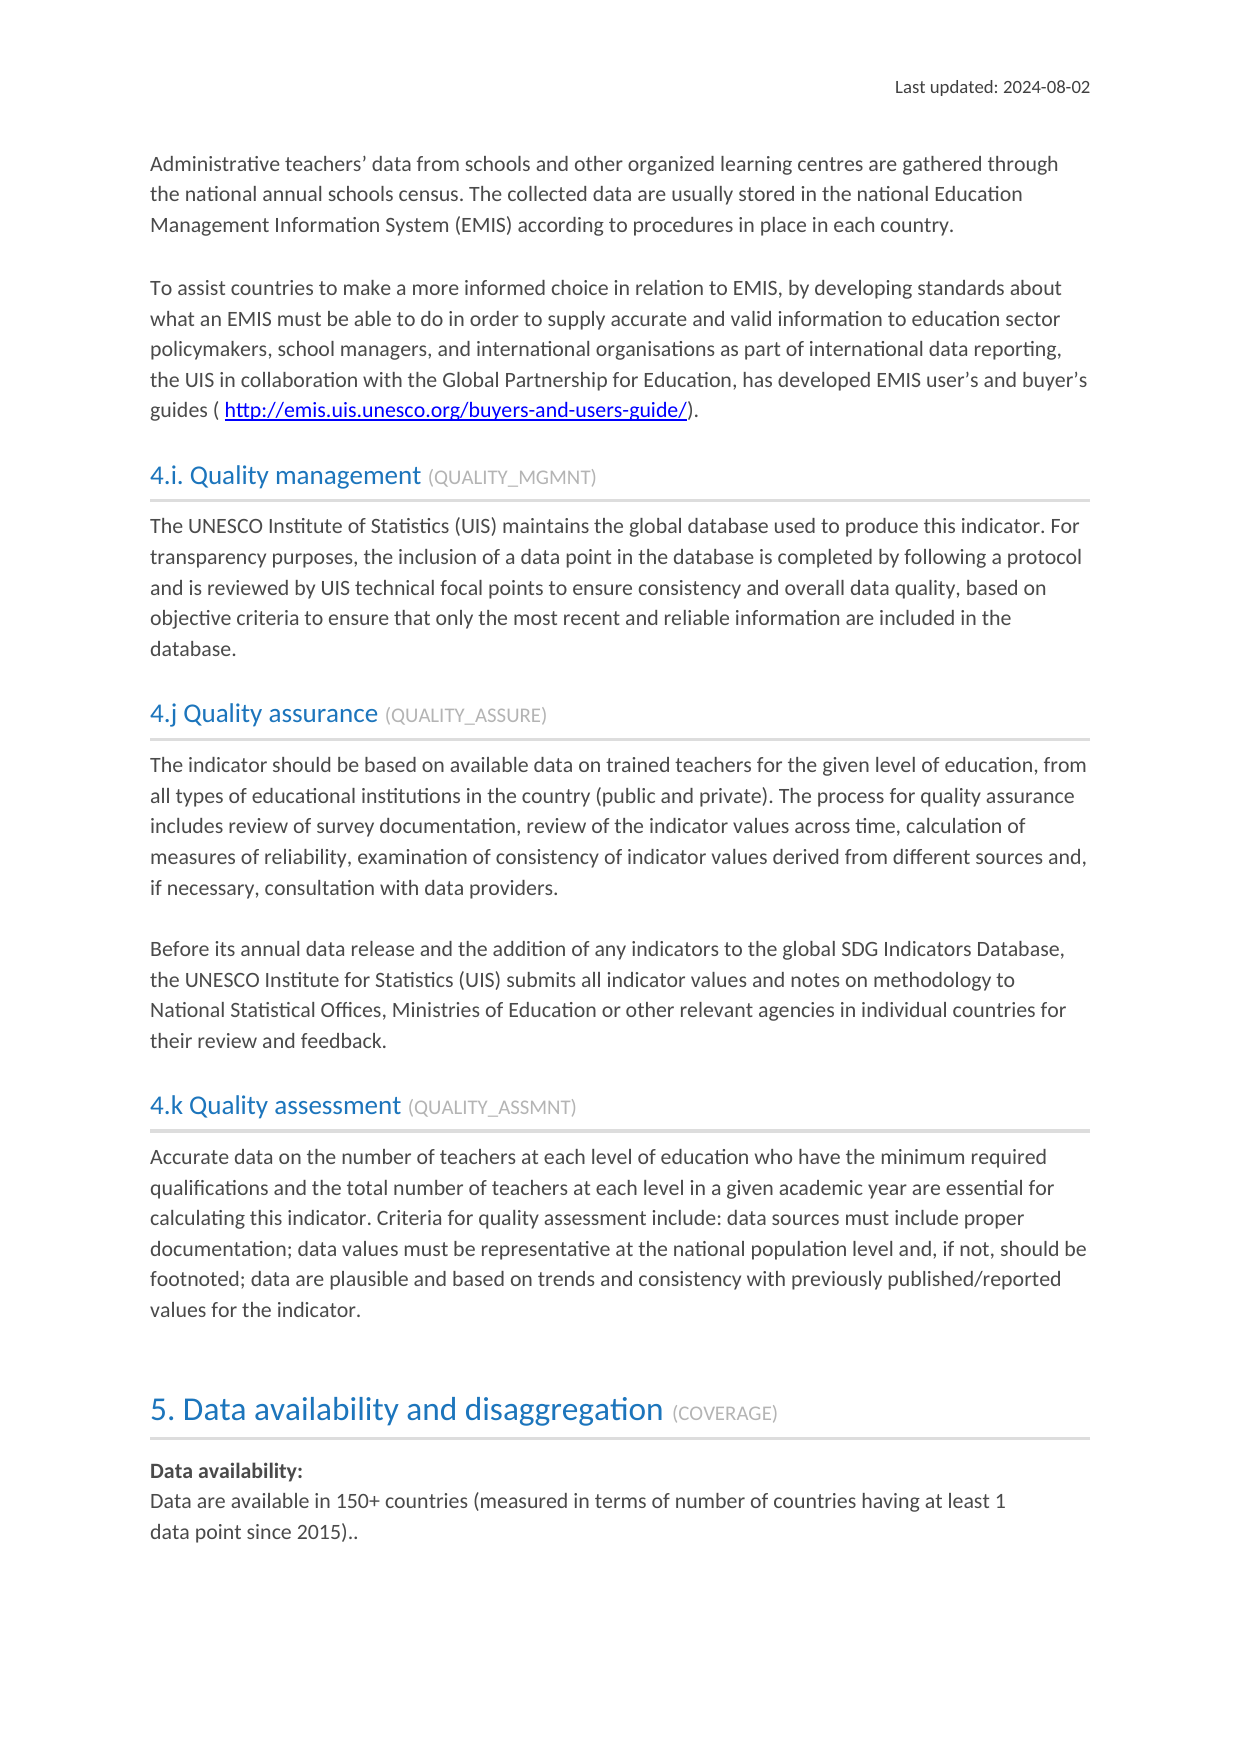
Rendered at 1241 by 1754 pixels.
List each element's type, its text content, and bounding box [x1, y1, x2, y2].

text Administrative teachers’ data from schools and other organized learning centres are gathered through the national annual schools census. The collected data are usually stored in the national Education Management Information System (EMIS) according to procedures in place in each country. [150, 150, 1090, 238]
text Accurate data on the number of teachers at each level of education who have the minimum required qualifications and the total number of teachers at each level in a given academic year are essential for calculating this indicator. Criteria for quality assessment include: data sources must include proper documentation; data values must be representative at the national population level and, if not, should be footnoted; data are plausible and based on trends and consistency with previously published/reported values for the indicator. [150, 1143, 1090, 1323]
text 4.j Quality assurance (QUALITY_ASSURE) [150, 696, 1090, 738]
text data point since 2015).. [150, 1518, 1090, 1545]
text Data are available in 150+ countries (measured in terms of number of countries having at least 1 [150, 1487, 1090, 1514]
text 4.i. Quality management (QUALITY_MGMNT) [150, 458, 1090, 499]
text The indicator should be based on available data on trained teachers for the given level of education, from all types of educational institutions in the country (public and private). The process for quality assurance includes review of survey documentation, review of the indicator values across time, calculation of measures of reliability, examination of consistency of indicator values derived from different sources and, if necessary, consultation with data providers. [150, 751, 1090, 901]
text 4.k Quality assessment (QUALITY_ASSMNT) [150, 1088, 1090, 1129]
text Data availability: [150, 1457, 1090, 1483]
text To assist countries to make a more informed choice in relation to EMIS, by developing standards about what an EMIS must be able to do in order to supply accurate and valid information to education sector policymakers, school managers, and international organisations as part of international data reporting, the UIS in collaboration with the Global Partnership for Education, has developed EMIS user’s and buyer’s guides ( http://emis.uis.unesco.org/buyers-and-users-guide/). [150, 274, 1090, 423]
text Before its annual data release and the addition of any indicators to the global SDG Indicators Database, the UNESCO Institute for Statistics (UIS) submits all indicator values and notes on methodology to National Statistical Offices, Ministries of Education or other relevant agencies in individual countries for their review and feedback. [150, 935, 1090, 1054]
text 5. Data availability and disaggregation (COVERAGE) [150, 1388, 1090, 1437]
text The UNESCO Institute of Statistics (UIS) maintains the global database used to produce this indicator. For transparency purposes, the inclusion of a data point in the database is completed by following a protocol and is reviewed by UIS technical focal points to ensure consistency and overall data quality, based on objective criteria to ensure that only the most recent and reliable information are included in the database. [150, 513, 1090, 662]
